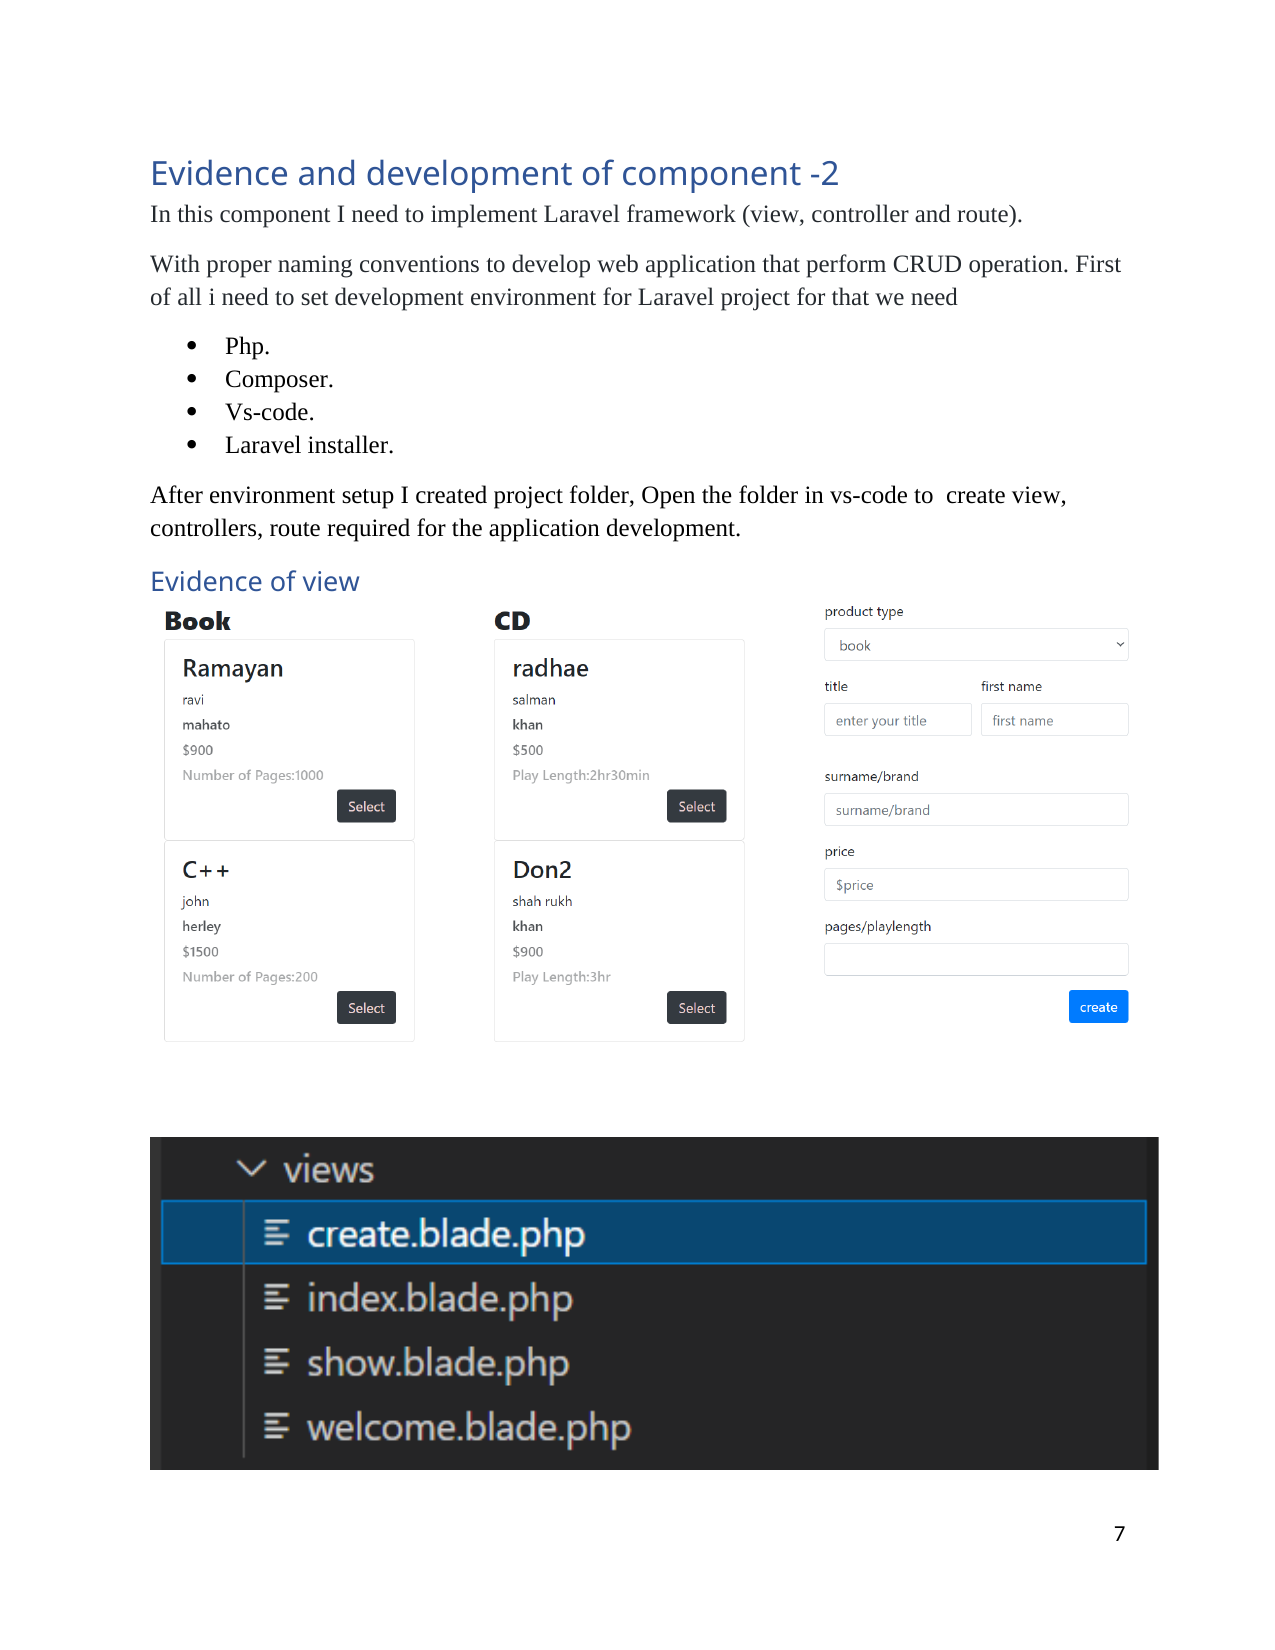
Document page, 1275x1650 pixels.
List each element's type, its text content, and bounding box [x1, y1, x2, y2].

list Vs-code. [187, 397, 1125, 426]
subtitle Evidence and development of component -2 [150, 150, 1125, 195]
list Composer. [187, 364, 1125, 393]
list Laravel installer. [187, 430, 1125, 459]
text With proper naming conventions to develop web application that perform CRUD operation. First of all i need to set development environment for Laravel project for that we need [150, 249, 1125, 310]
text After environment setup I created project folder, Open the folder in vs-code to create view, controllers, route required for the application development. [150, 480, 1125, 542]
subtitle Evidence of view [150, 563, 1125, 600]
picture [150, 1137, 1159, 1470]
list Php. [187, 331, 1125, 360]
picture [150, 602, 1148, 1072]
text In this component I need to implement Laravel framework (view, controller and route). [150, 199, 1125, 228]
